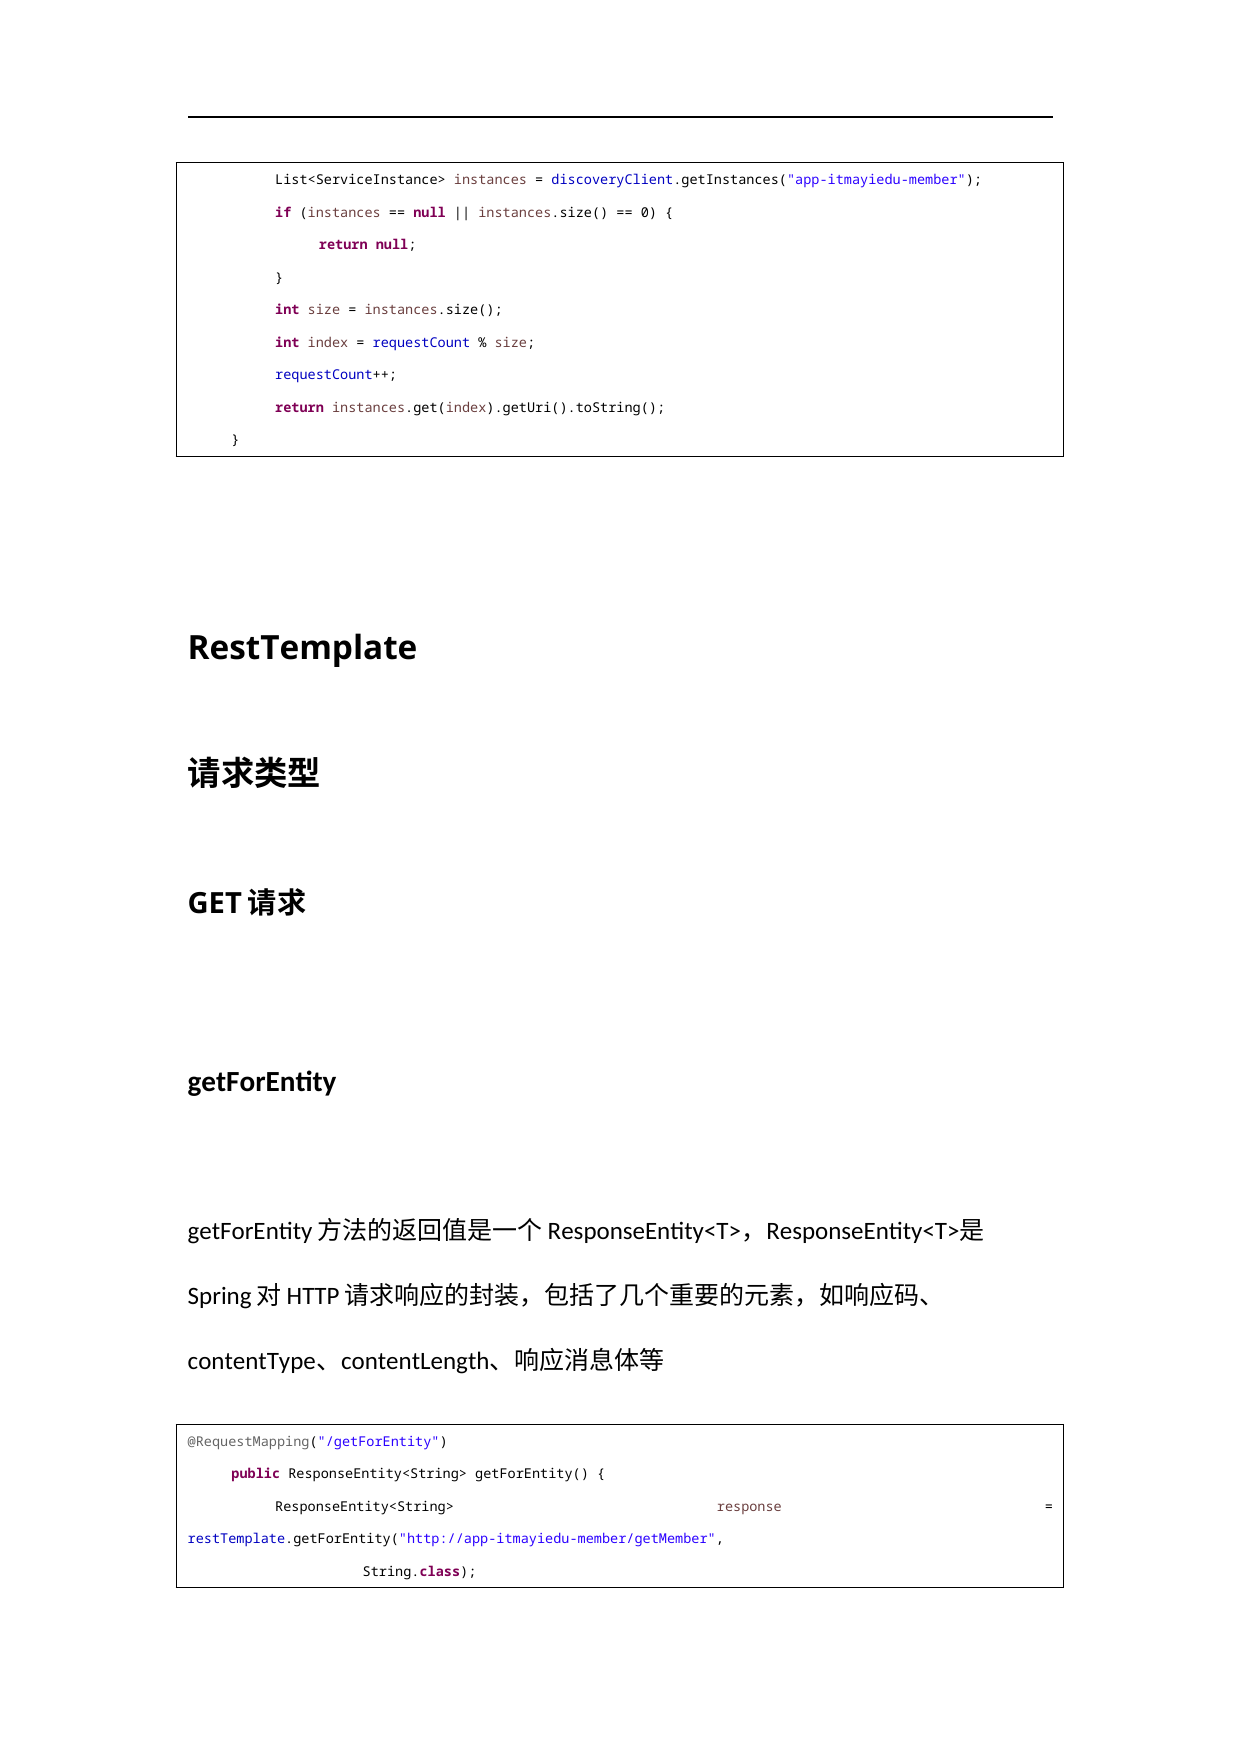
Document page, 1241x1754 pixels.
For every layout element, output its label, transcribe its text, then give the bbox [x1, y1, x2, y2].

subtitle RestTemplate [187, 614, 1053, 679]
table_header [177, 163, 1063, 456]
subtitle 请求类型 [187, 739, 1053, 804]
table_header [177, 1425, 1063, 1587]
subtitle GET请求 [187, 868, 1053, 933]
subtitle getForEntity [187, 1049, 1053, 1114]
text getForEntity方法的返回值是一个ResponseEntity<T>，ResponseEntity<T>是Spring对HTTP请求响应的封装，包括了几个重要的元素，如响应码、contentType、contentLength、响应消息体等 [187, 1196, 1053, 1391]
